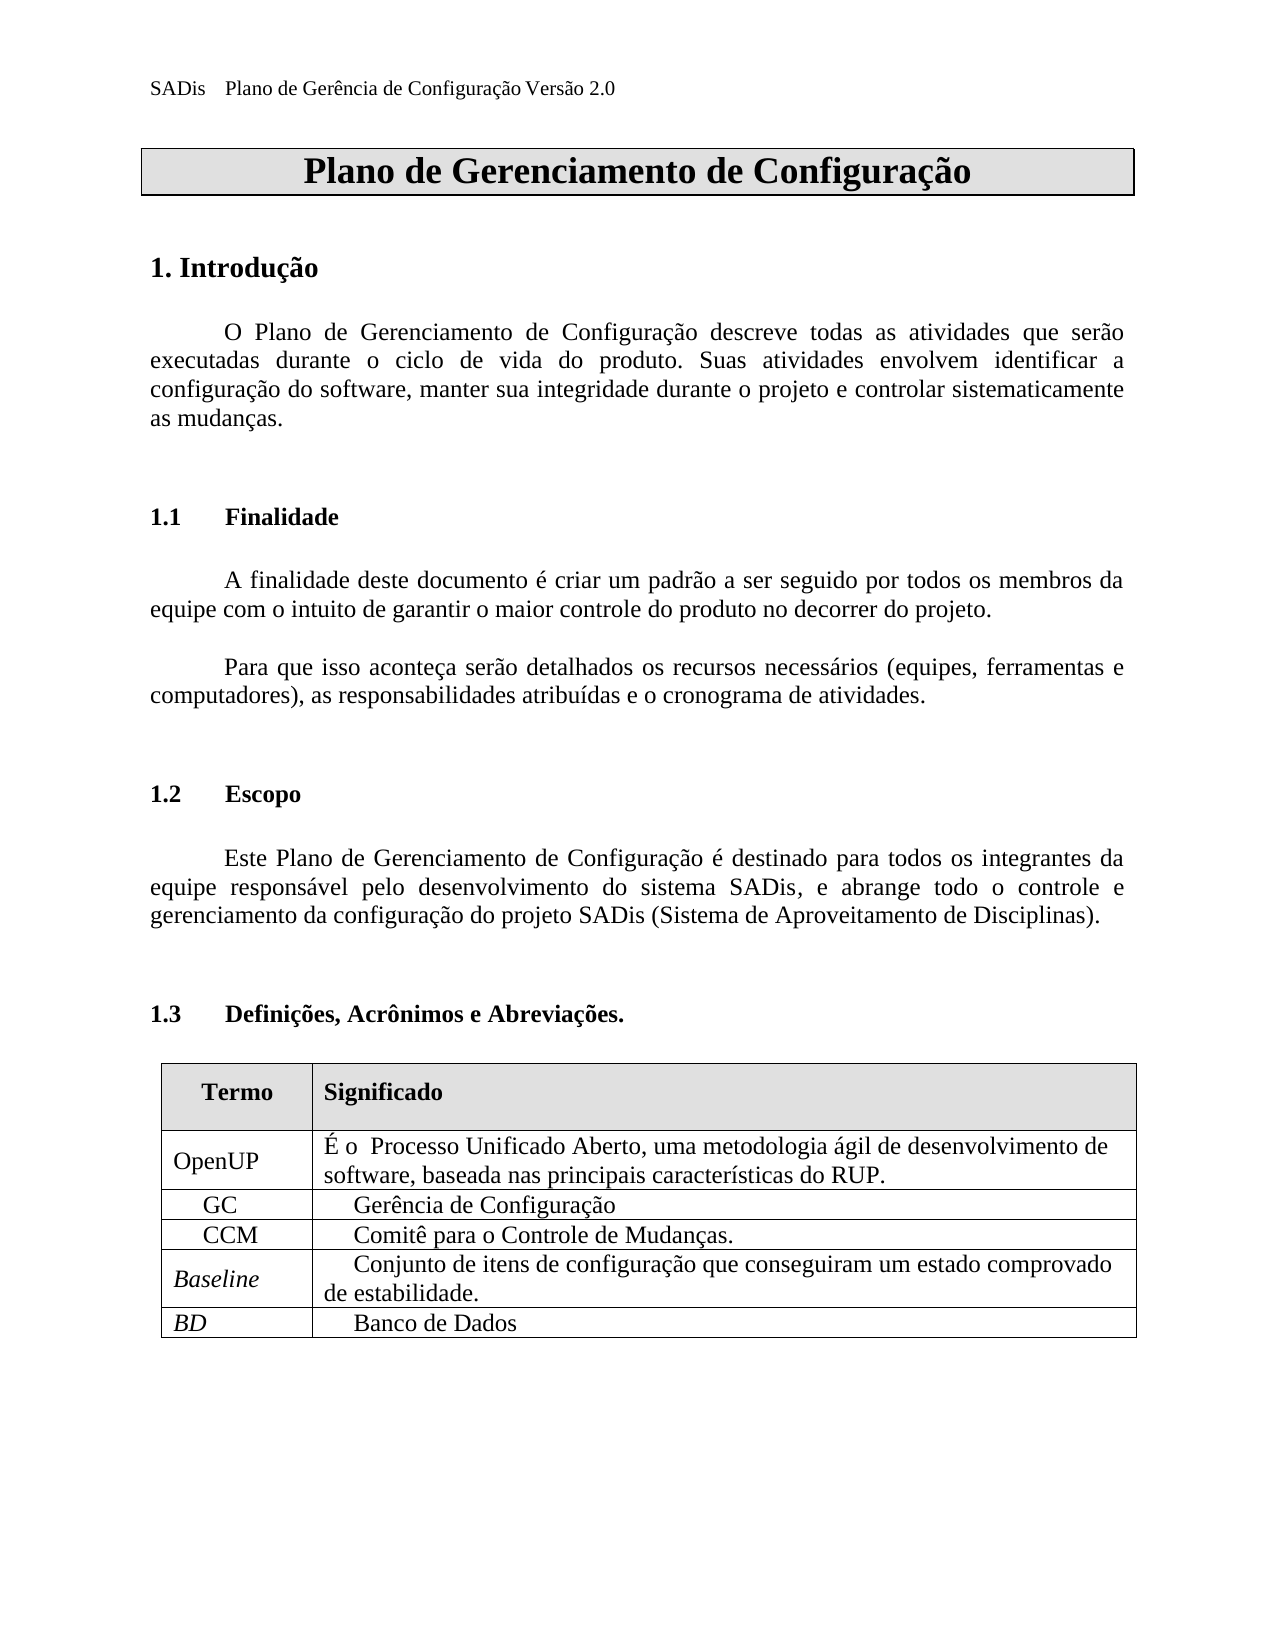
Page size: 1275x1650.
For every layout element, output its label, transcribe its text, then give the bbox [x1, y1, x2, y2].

text Para que isso aconteça serão detalhados os recursos necessários (equipes, ferramentas e computadores), as responsabilidades atribuídas e o cronograma de atividades. [150, 652, 1125, 709]
subtitle Finalidade [150, 502, 1125, 531]
table_cell Comitê para o Controle de Mudanças. [313, 1220, 1136, 1248]
subtitle Escopo [150, 779, 1125, 808]
subtitle Definições, Acrônimos e Abreviações. [150, 999, 1125, 1028]
table_cell Baseline [162, 1250, 312, 1307]
table_cell OpenUP [162, 1131, 312, 1189]
table_cell BD [162, 1308, 312, 1337]
text Este Plano de Gerenciamento de Configuração é destinado para todos os integrantes da equipe responsável pelo desenvolvimento do sistema SADis, e abrange todo o controle e gerenciamento da configuração do projeto SADis (Sistema de Aproveitamento de Disciplinas). [150, 843, 1125, 929]
table_cell GC [162, 1190, 312, 1219]
table_cell CCM [162, 1220, 312, 1248]
text A finalidade deste documento é criar um padrão a ser seguido por todos os membros da equipe com o intuito de garantir o maior controle do produto no decorrer do projeto. [150, 566, 1125, 623]
text O Plano de Gerenciamento de Configuração descreve todas as atividades que serão executadas durante o ciclo de vida do produto. Suas atividades envolvem identificar a configuração do software, manter sua integridade durante o projeto e controlar sistematicamente as mudanças. [150, 317, 1125, 432]
table_cell Banco de Dados [313, 1308, 1136, 1337]
table_header Significado [313, 1064, 1136, 1130]
text Plano de Gerenciamento de Configuração [142, 149, 1133, 194]
table_cell É o Processo Unificado Aberto, uma metodologia ágil de desenvolvimento de software, baseada nas principais características do RUP. [313, 1131, 1136, 1189]
table_header Termo [162, 1064, 312, 1130]
text 1. Introdução [150, 250, 1125, 283]
table_cell Gerência de Configuração [313, 1190, 1136, 1219]
table_cell Conjunto de itens de configuração que conseguiram um estado comprovado de estabilidade. [313, 1250, 1136, 1307]
